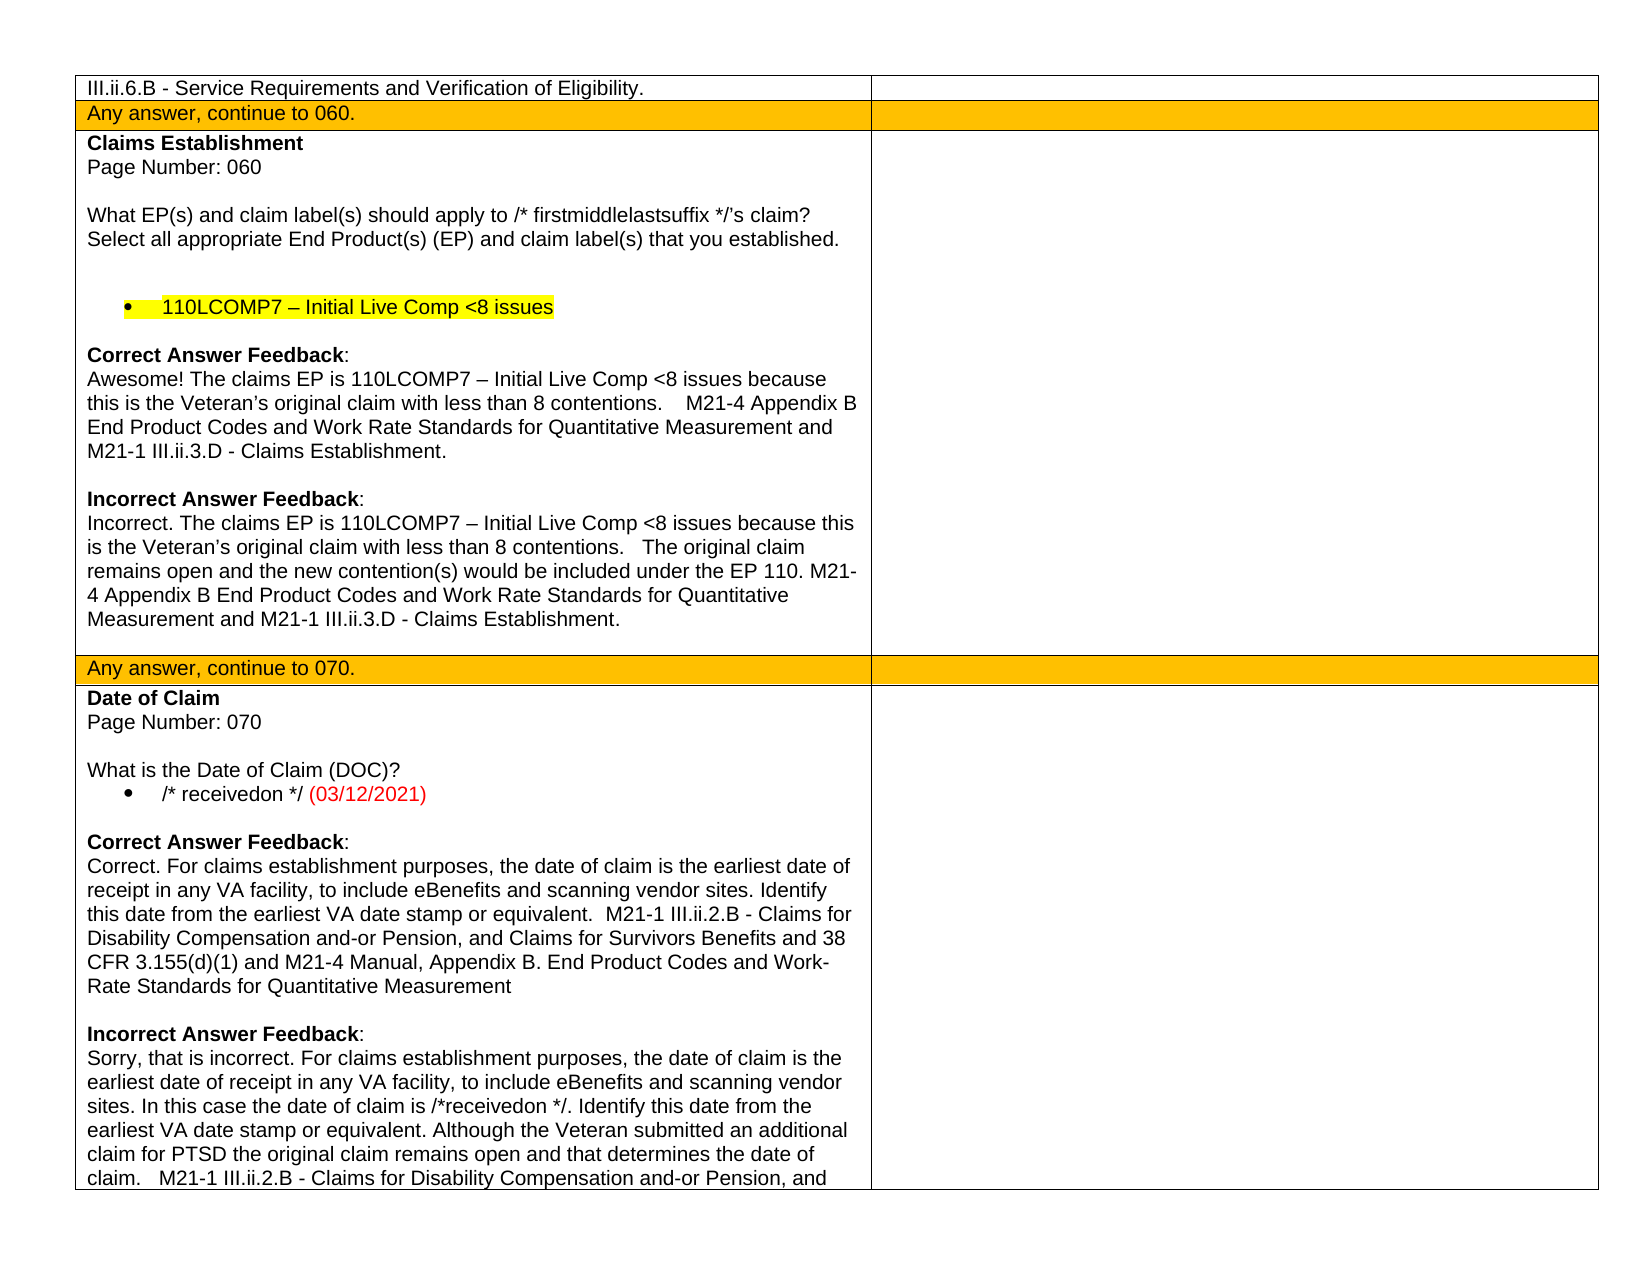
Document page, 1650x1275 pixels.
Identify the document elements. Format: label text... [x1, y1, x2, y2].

table_cell [872, 131, 1598, 654]
table_cell [872, 656, 1598, 684]
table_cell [76, 686, 871, 1189]
table_cell [872, 686, 1598, 1189]
table_cell Claims Establishment Page Number: 060 What EP(s) and claim label(s) should apply to /* firstmiddlelastsuffix */’s claim? Select all appropriate End Product(s) (EP) and claim label(s) that you established. 110LCOMP7 – Initial Live Comp <8 issues Correct Answer Feedback: Awesome! The claims EP is 110LCOMP7 – Initial Live Comp <8 issues because this is the Veteran’s original claim with less than 8 contentions. M21-4 Appendix B End Product Codes and Work Rate Standards for Quantitative Measurement and M21-1 III.ii.3.D - Claims Establishment. Incorrect Answer Feedback: Incorrect. The claims EP is 110LCOMP7 – Initial Live Comp <8 issues because this is the Veteran’s original claim with less than 8 contentions. The original claim remains open and the new contention(s) would be included under the EP 110. M21-4 Appendix B End Product Codes and Work Rate Standards for Quantitative Measurement and M21-1 III.ii.3.D - Claims Establishment. [76, 131, 871, 654]
table_cell Any answer, continue to 070. [76, 656, 871, 684]
table_cell [872, 101, 1598, 130]
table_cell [76, 76, 871, 100]
table_cell Any answer, continue to 060. [76, 101, 871, 130]
table_cell [872, 76, 1598, 100]
